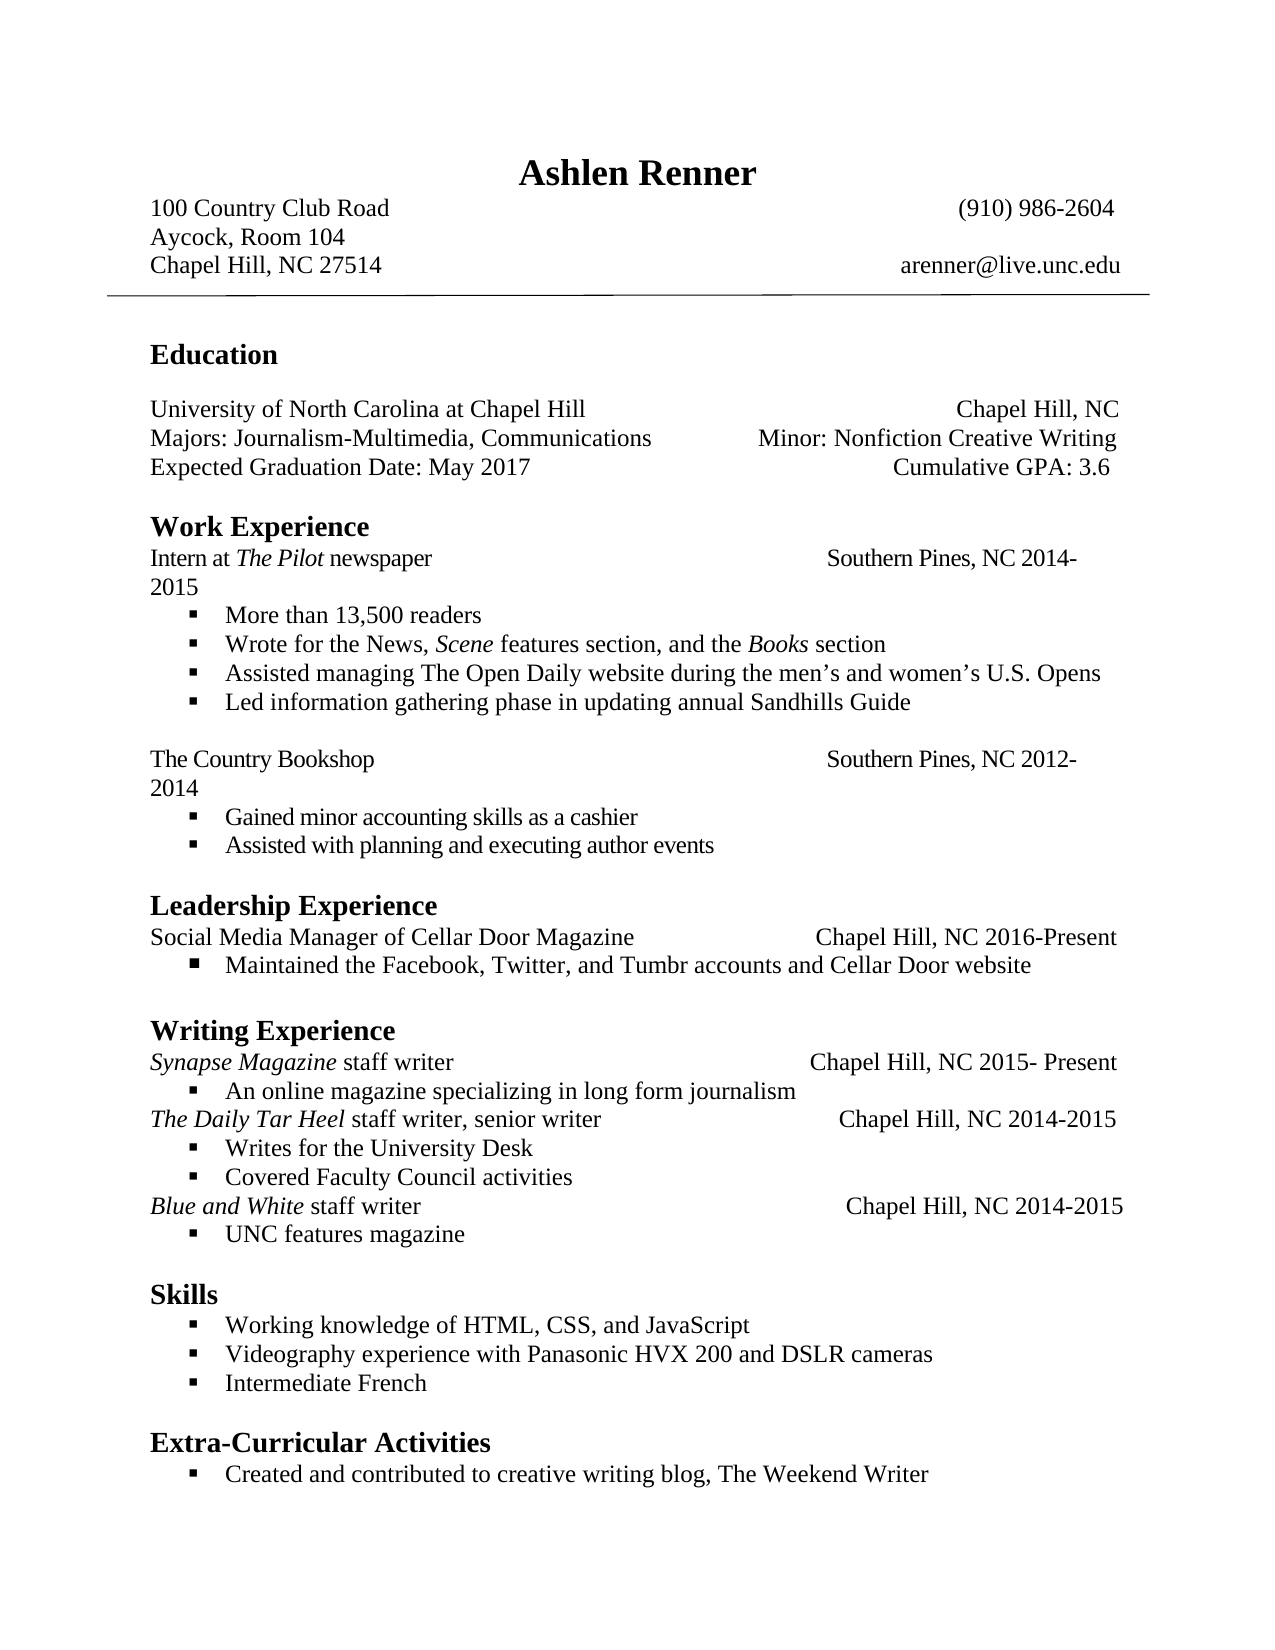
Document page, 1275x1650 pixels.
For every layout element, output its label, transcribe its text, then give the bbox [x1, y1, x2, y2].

list Assisted managing The Open Daily website during the men’s and women’s U.S. Opens [187, 658, 1125, 687]
list Assisted with planning and executing author events [187, 831, 1125, 859]
text Skills [150, 1277, 1125, 1311]
text 100 Country Club Road (910) 986-2604 [150, 193, 1125, 222]
text Writing Experience [150, 1013, 1125, 1047]
text Education [150, 337, 1125, 370]
text Chapel Hill, NC 27514 arenner@live.unc.edu [150, 251, 1125, 279]
text Aycock, Room 104 [150, 222, 1125, 251]
list Maintained the Facebook, Twitter, and Tumbr accounts and Cellar Door website [187, 950, 1125, 980]
list Working knowledge of HTML, CSS, and JavaScript [187, 1311, 1125, 1339]
list Intermediate French [187, 1368, 1125, 1397]
list UNC features magazine [187, 1219, 1125, 1248]
list The Country Bookshop Southern Pines, NC 2012-2014 [150, 744, 1125, 802]
text Blue and White staff writer Chapel Hill, NC 2014-2015 [150, 1191, 1125, 1219]
list Covered Faculty Council activities [187, 1162, 1125, 1191]
text Work Experience [150, 509, 1125, 543]
list Videography experience with Panasonic HVX 200 and DSLR cameras [187, 1339, 1125, 1368]
text University of North Carolina at Chapel Hill Chapel Hill, NC [150, 394, 1125, 423]
list Led information gathering phase in updating annual Sandhills Guide [187, 687, 1125, 716]
text Extra-Curricular Activities [150, 1426, 1125, 1459]
text Social Media Manager of Cellar Door Magazine Chapel Hill, NC 2016-Present [150, 922, 1125, 950]
text The Daily Tar Heel staff writer, senior writer Chapel Hill, NC 2014-2015 [150, 1104, 1125, 1133]
text Leadership Experience [150, 888, 1125, 922]
text Synapse Magazine staff writer Chapel Hill, NC 2015- Present [150, 1047, 1125, 1076]
list Intern at The Pilot newspaper Southern Pines, NC 2014-2015 [150, 543, 1125, 601]
list Wrote for the News, Scene features section, and the Books section [187, 629, 1125, 658]
list An online magazine specializing in long form journalism [187, 1076, 1125, 1104]
list Created and contributed to creative writing blog, The Weekend Writer [187, 1459, 1125, 1488]
list Gained minor accounting skills as a cashier [187, 802, 1125, 831]
list Writes for the University Desk [187, 1133, 1125, 1162]
text Majors: Journalism-Multimedia, Communications Minor: Nonfiction Creative Writing Expected Graduation Date: May 2017 Cumulative GPA: 3.6 [150, 423, 1125, 481]
list More than 13,500 readers [187, 601, 1125, 629]
text Ashlen Renner [150, 150, 1125, 193]
